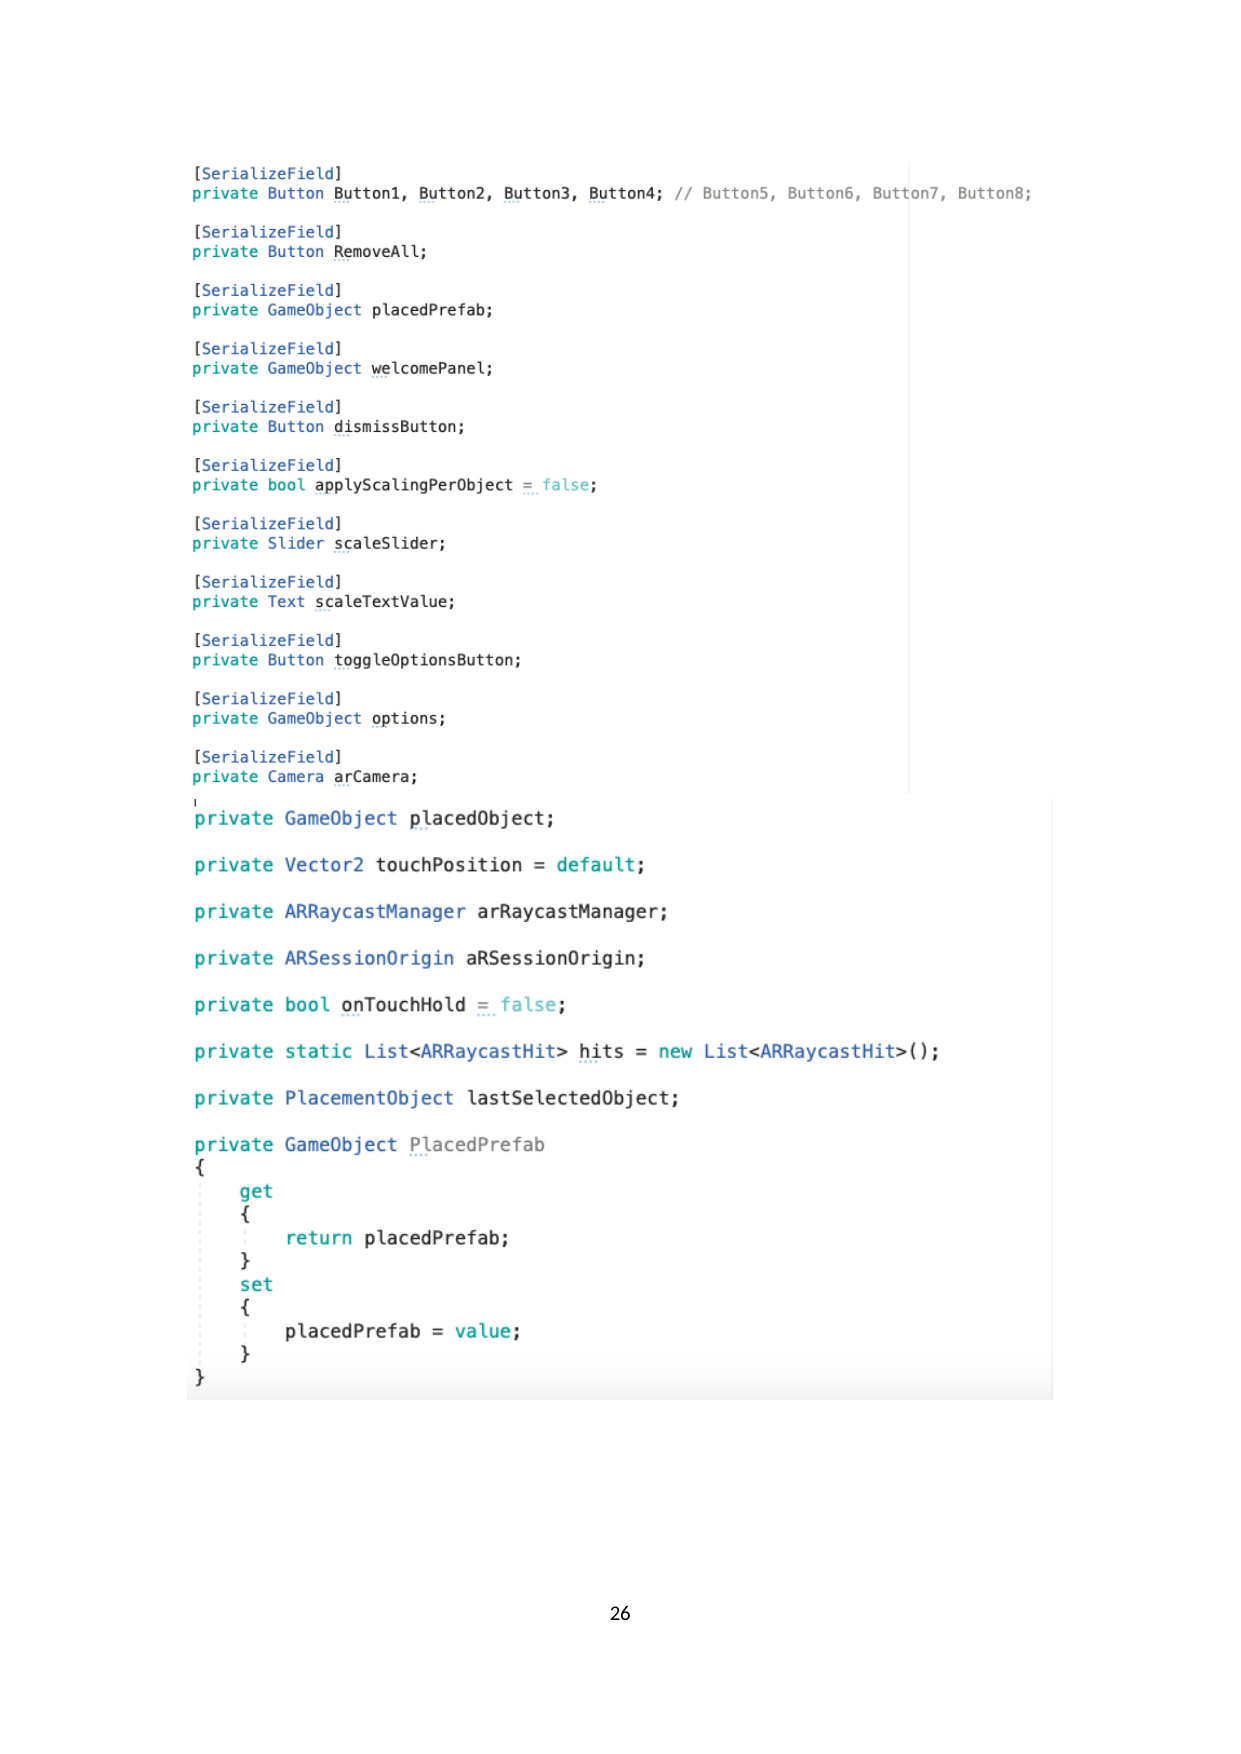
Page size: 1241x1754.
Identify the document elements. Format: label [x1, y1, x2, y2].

picture [187, 799, 1053, 1400]
picture [187, 162, 1053, 794]
